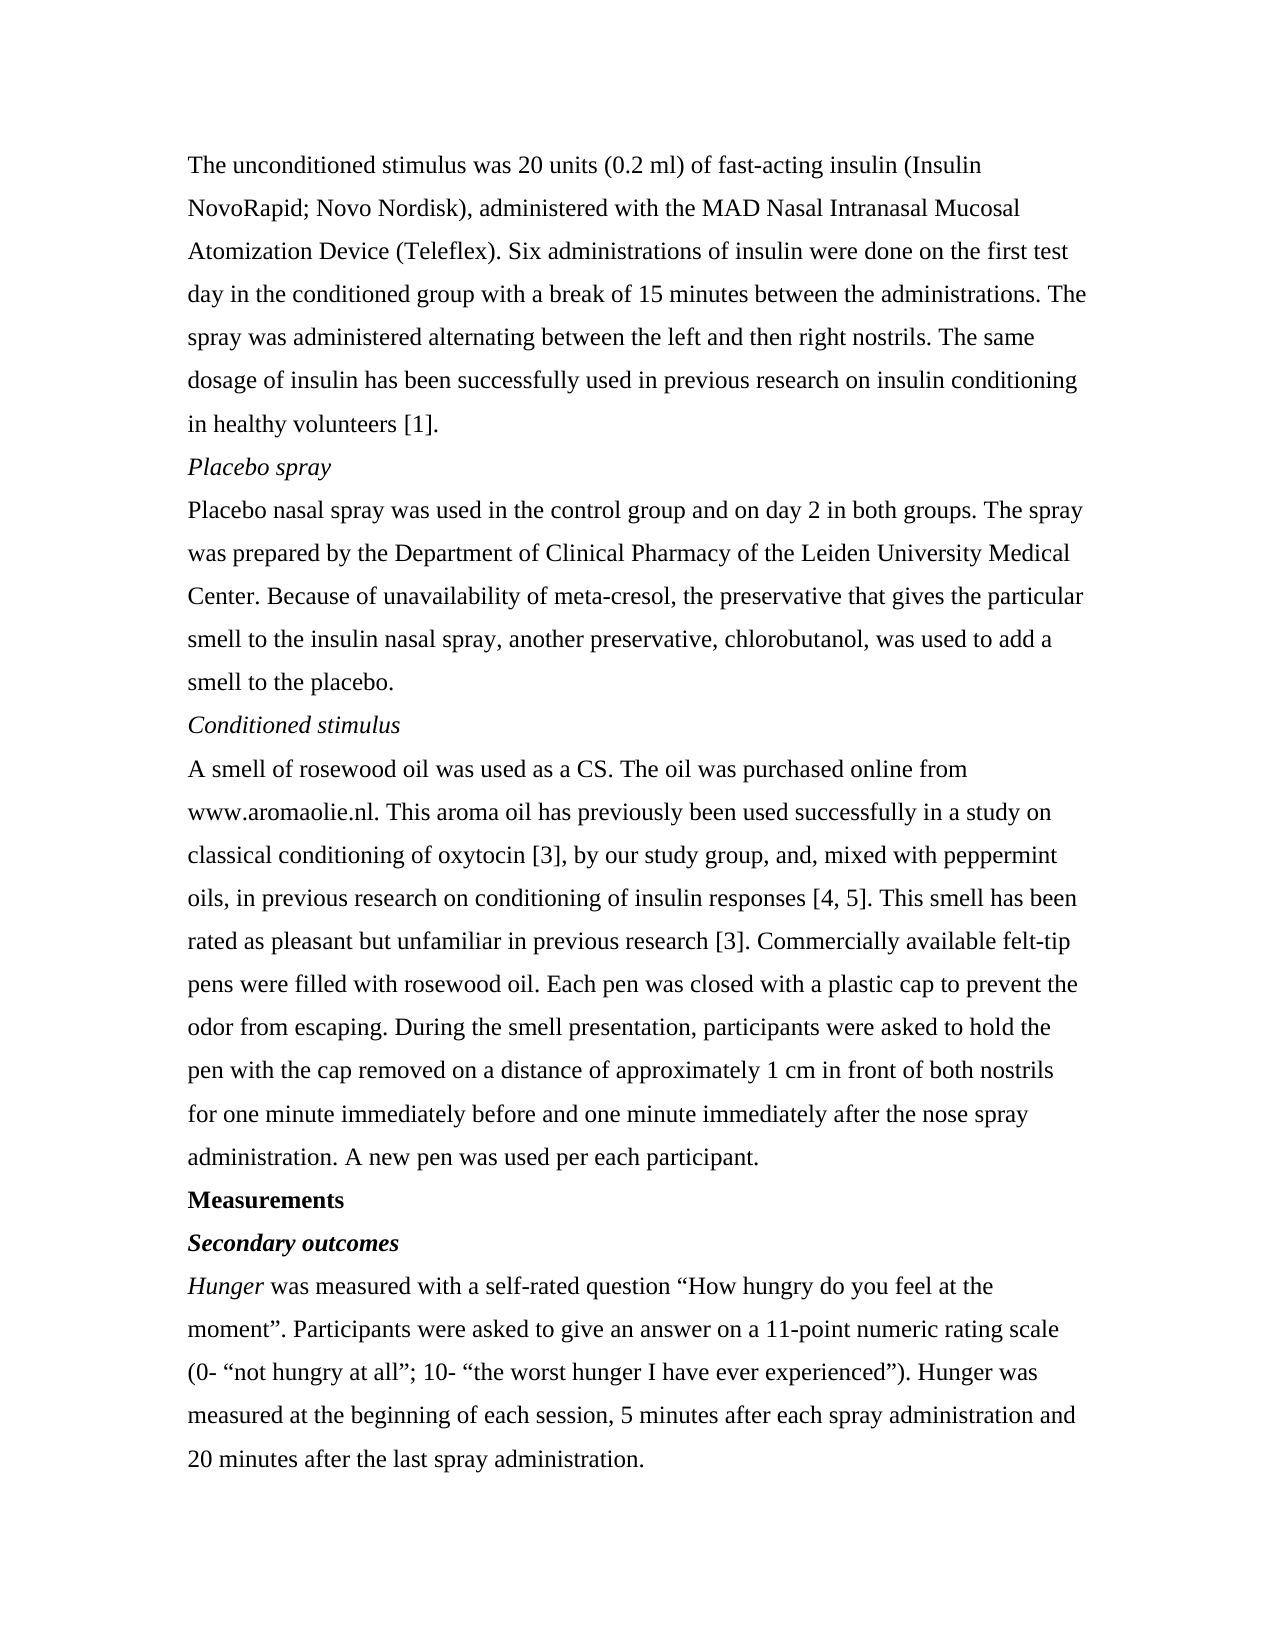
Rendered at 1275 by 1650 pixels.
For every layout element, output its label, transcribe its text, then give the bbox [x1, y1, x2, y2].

text Measurements [187, 1185, 1087, 1214]
text Placebo nasal spray was used in the control group and on day 2 in both groups. The spray was prepared by the Department of Clinical Pharmacy of the Leiden University Medical Center. Because of unavailability of meta-cresol, the preservative that gives the particular smell to the insulin nasal spray, another preservative, chlorobutanol, was used to add a smell to the placebo. [187, 495, 1087, 696]
text Secondary outcomes [187, 1228, 1087, 1257]
text Hunger was measured with a self-rated question “How hungry do you feel at the moment”. Participants were asked to give an answer on a 11-point numeric rating scale (0- “not hungry at all”; 10- “the worst hunger I have ever experienced”). Hunger was measured at the beginning of each session, 5 minutes after each spray administration and 20 minutes after the last spray administration. [187, 1271, 1087, 1472]
text Placebo spray [187, 452, 1087, 481]
text A smell of rosewood oil was used as a CS. The oil was purchased online from www.aromaolie.nl. This aroma oil has previously been used successfully in a study on classical conditioning of oxytocin [3], by our study group, and, mixed with peppermint oils, in previous research on conditioning of insulin responses [4, 5]. This smell has been rated as pleasant but unfamiliar in previous research [3]. Commercially available felt-tip pens were filled with rosewood oil. Each pen was closed with a plastic cap to prevent the odor from escaping. During the smell presentation, participants were asked to hold the pen with the cap removed on a distance of approximately 1 cm in front of both nostrils for one minute immediately before and one minute immediately after the nose spray administration. A new pen was used per each participant. [187, 754, 1087, 1171]
text The unconditioned stimulus was 20 units (0.2 ml) of fast-acting insulin (Insulin NovoRapid; Novo Nordisk), administered with the MAD Nasal Intranasal Mucosal Atomization Device (Teleflex). Six administrations of insulin were done on the first test day in the conditioned group with a break of 15 minutes between the administrations. The spray was administered alternating between the left and then right nostrils. The same dosage of insulin has been successfully used in previous research on insulin conditioning in healthy volunteers [1]. [187, 150, 1087, 437]
text Conditioned stimulus [187, 711, 1087, 739]
